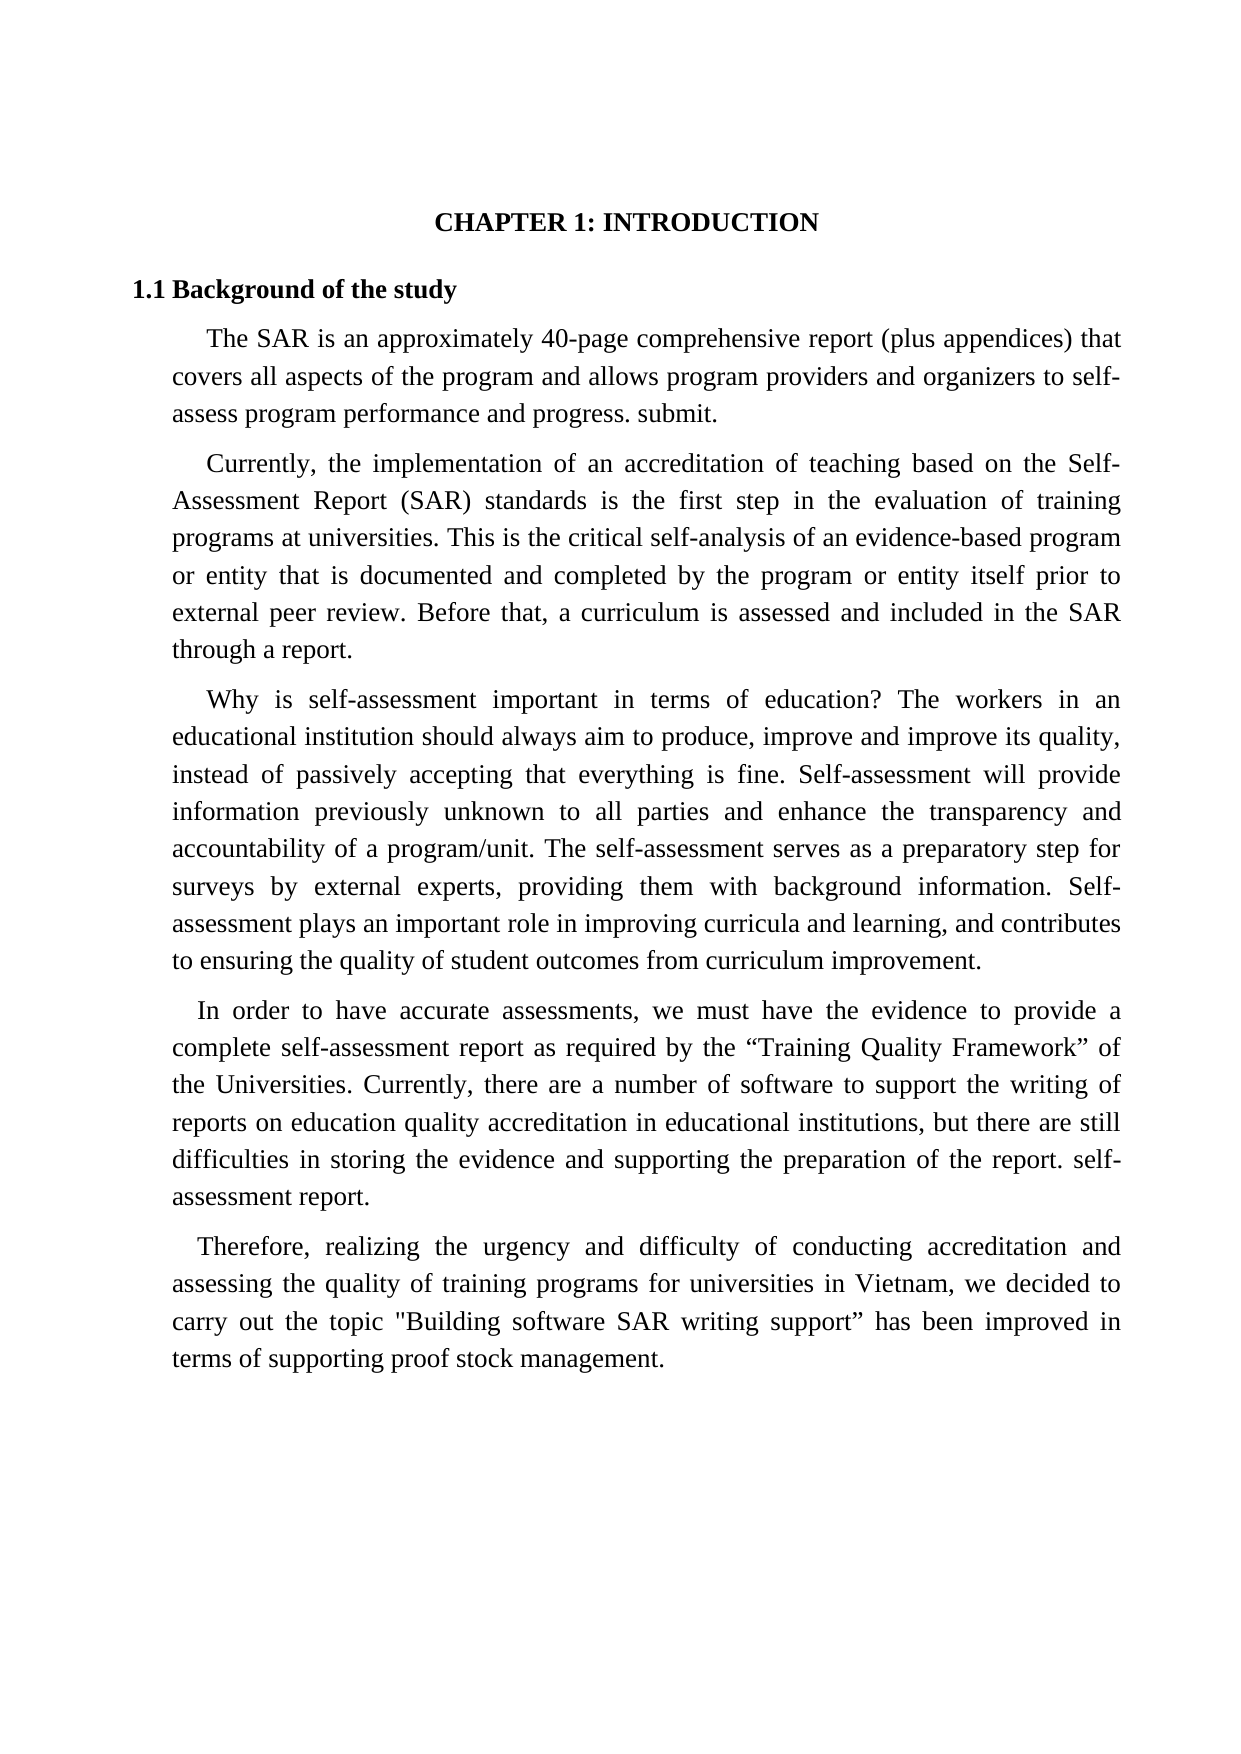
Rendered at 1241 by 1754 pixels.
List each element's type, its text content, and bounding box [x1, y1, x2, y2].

list In order to have accurate assessments, we must have the evidence to provide a complete self-assessment report as required by the “Training Quality Framework” of the Universities. Currently, there are a number of software to support the writing of reports on education quality accreditation in educational institutions, but there are still difficulties in storing the evidence and supporting the preparation of the report. self-assessment report. [172, 994, 1122, 1212]
text CHAPTER 1: INTRODUCTION [131, 206, 1122, 237]
list Currently, the implementation of an accreditation of teaching based on the Self-Assessment Report (SAR) standards is the first step in the evaluation of training programs at universities. This is the critical self-analysis of an evidence-based program or entity that is documented and completed by the program or entity itself prior to external peer review. Before that, a curriculum is assessed and included in the SAR through a report. [172, 447, 1122, 664]
list Background of the study [132, 273, 1122, 304]
list The SAR is an approximately 40-page comprehensive report (plus appendices) that covers all aspects of the program and allows program providers and organizers to self-assess program performance and progress. submit. [172, 323, 1122, 428]
list Why is self-assessment important in terms of education? The workers in an educational institution should always aim to produce, improve and improve its quality, instead of passively accepting that everything is fine. Self-assessment will provide information previously unknown to all parties and enhance the transparency and accountability of a program/unit. The self-assessment serves as a preparatory step for surveys by external experts, providing them with background information. Self-assessment plays an important role in improving curricula and learning, and contributes to ensuring the quality of student outcomes from curriculum improvement. [172, 683, 1122, 975]
list Therefore, realizing the urgency and difficulty of conducting accreditation and assessing the quality of training programs for universities in Vietnam, we decided to carry out the topic "Building software SAR writing support” has been improved in terms of supporting proof stock management. [172, 1230, 1122, 1373]
